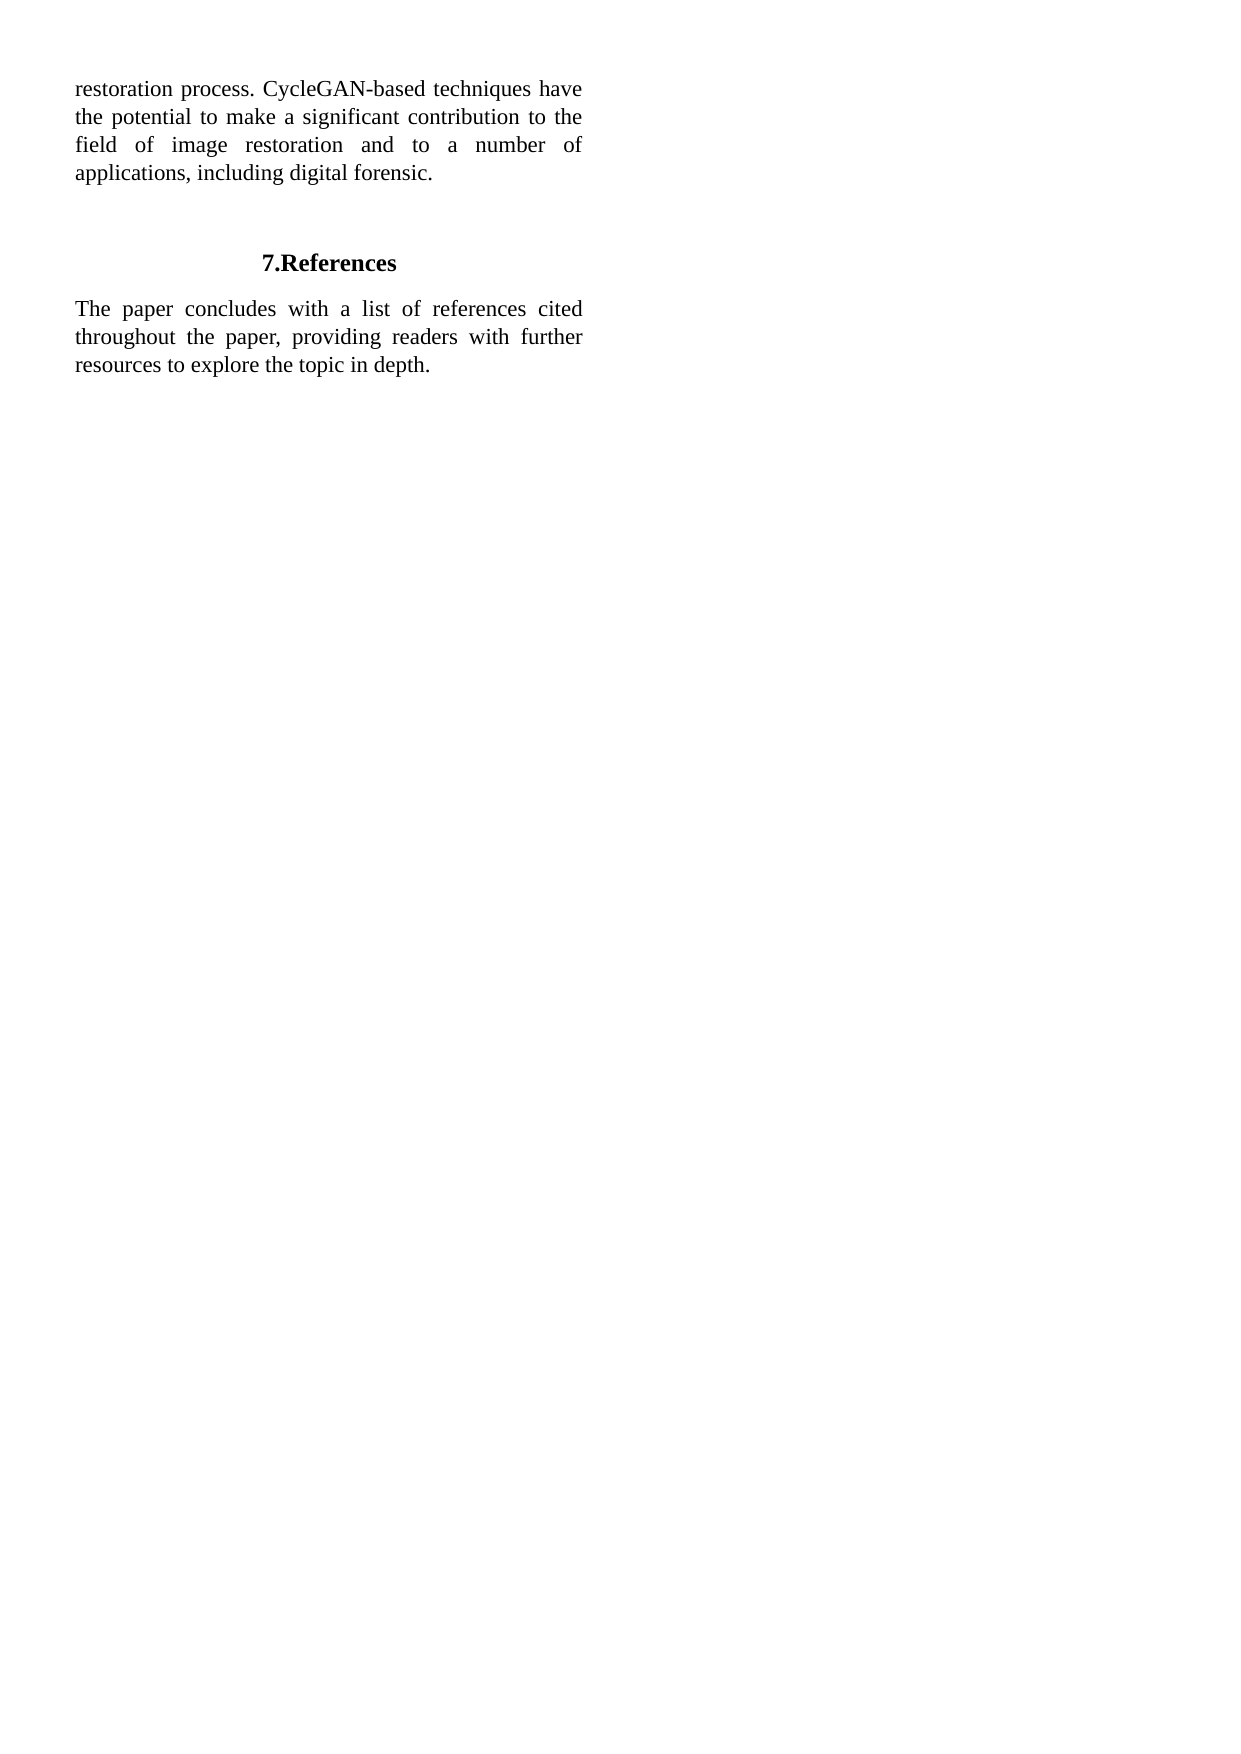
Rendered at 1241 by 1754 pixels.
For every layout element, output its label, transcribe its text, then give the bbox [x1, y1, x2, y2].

text The paper concludes with a list of references cited throughout the paper, providing readers with further resources to explore the topic in depth. [75, 295, 583, 377]
text 7.References [75, 248, 583, 277]
